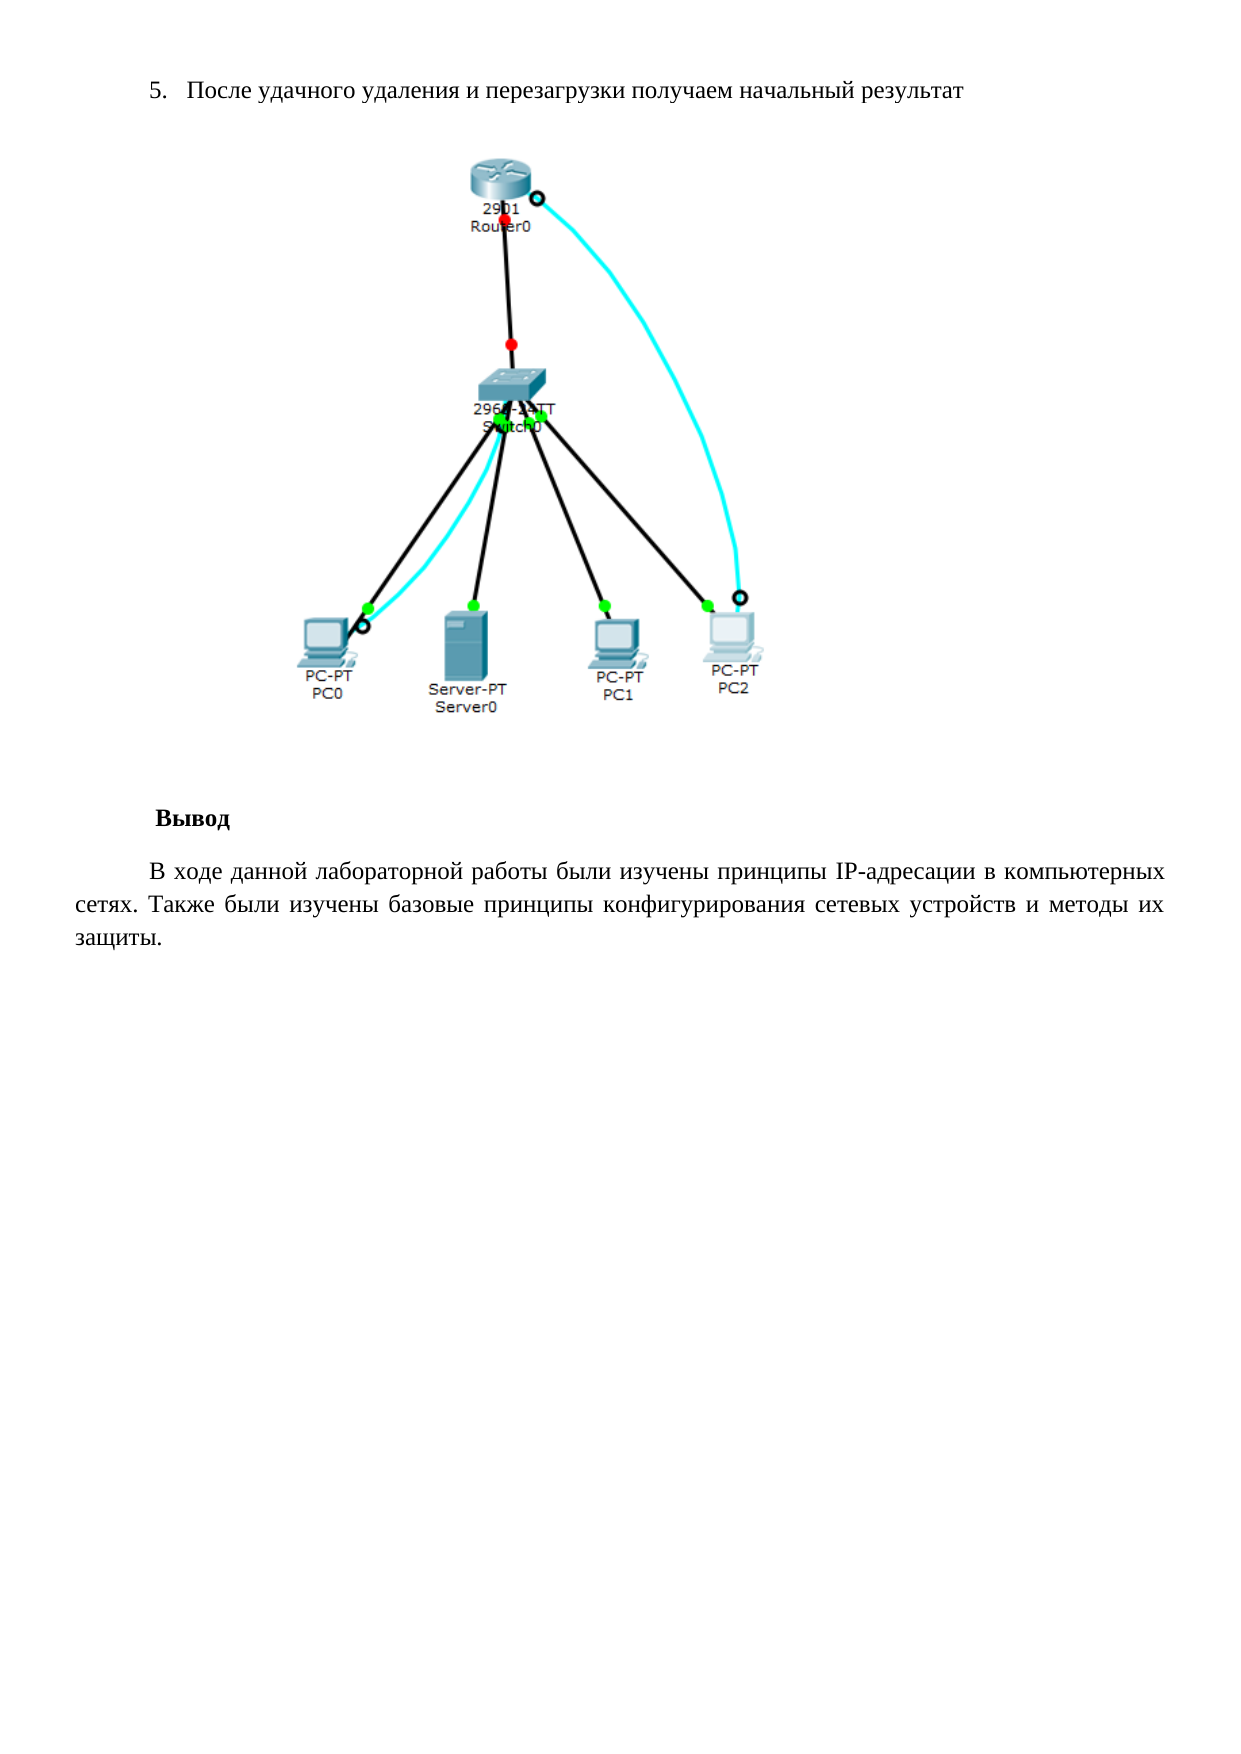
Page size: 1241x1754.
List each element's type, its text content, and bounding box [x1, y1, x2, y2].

text Вывод [75, 803, 1165, 831]
list После удачного удаления и перезагрузки получаем начальный результат [149, 75, 1165, 104]
text В ходе данной лабораторной работы были изучены принципы IP-адресации в компьютерных сетях. Также были изучены базовые принципы конфигурирования сетевых устройств и методы их защиты. [75, 856, 1165, 951]
picture [186, 103, 956, 778]
